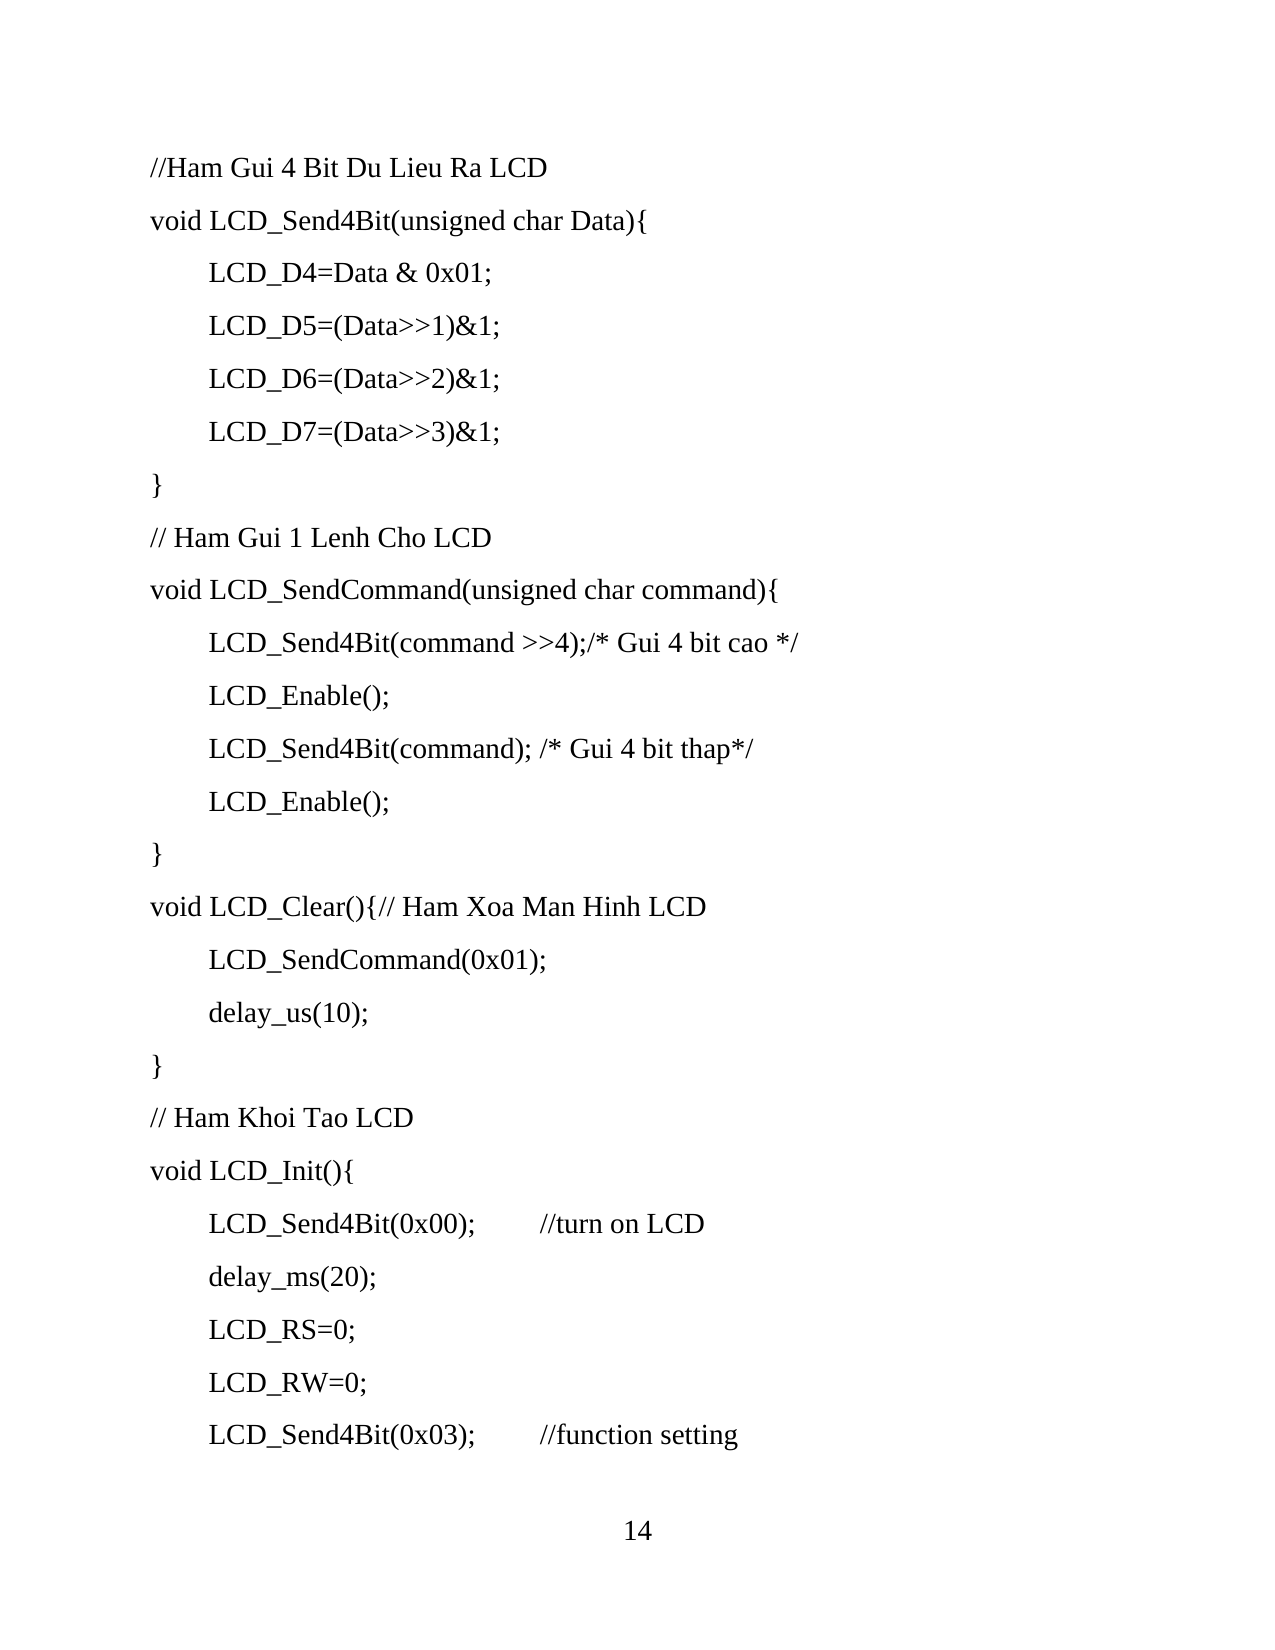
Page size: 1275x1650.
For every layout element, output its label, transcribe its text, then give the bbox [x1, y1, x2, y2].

text void LCD_Init(){ [150, 1153, 1125, 1187]
text //Ham Gui 4 Bit Du Lieu Ra LCD [150, 150, 1125, 183]
text LCD_Send4Bit(command); /* Gui 4 bit thap*/ [150, 731, 1125, 764]
text } [150, 837, 1125, 870]
text LCD_Enable(); [150, 678, 1125, 712]
text LCD_D5=(Data>>1)&1; [150, 308, 1125, 342]
text // Ham Gui 1 Lenh Cho LCD [150, 520, 1125, 553]
text void LCD_SendCommand(unsigned char command){ [150, 572, 1125, 606]
text LCD_D6=(Data>>2)&1; [150, 361, 1125, 395]
text LCD_SendCommand(0x01); [150, 942, 1125, 976]
text delay_ms(20); [150, 1259, 1125, 1293]
text LCD_Enable(); [150, 784, 1125, 817]
text LCD_D7=(Data>>3)&1; [150, 414, 1125, 448]
text void LCD_Send4Bit(unsigned char Data){ [150, 203, 1125, 236]
text // Ham Khoi Tao LCD [150, 1101, 1125, 1134]
text LCD_D4=Data & 0x01; [150, 256, 1125, 289]
text delay_us(10); [150, 995, 1125, 1028]
text LCD_RW=0; [150, 1365, 1125, 1398]
text LCD_Send4Bit(command >>4);/* Gui 4 bit cao */ [150, 625, 1125, 659]
text } [150, 467, 1125, 500]
text LCD_RS=0; [150, 1312, 1125, 1345]
text LCD_Send4Bit(0x03); //function setting [150, 1417, 1125, 1451]
text } [150, 1048, 1125, 1081]
text LCD_Send4Bit(0x00); //turn on LCD [150, 1206, 1125, 1240]
text void LCD_Clear(){// Ham Xoa Man Hinh LCD [150, 889, 1125, 923]
